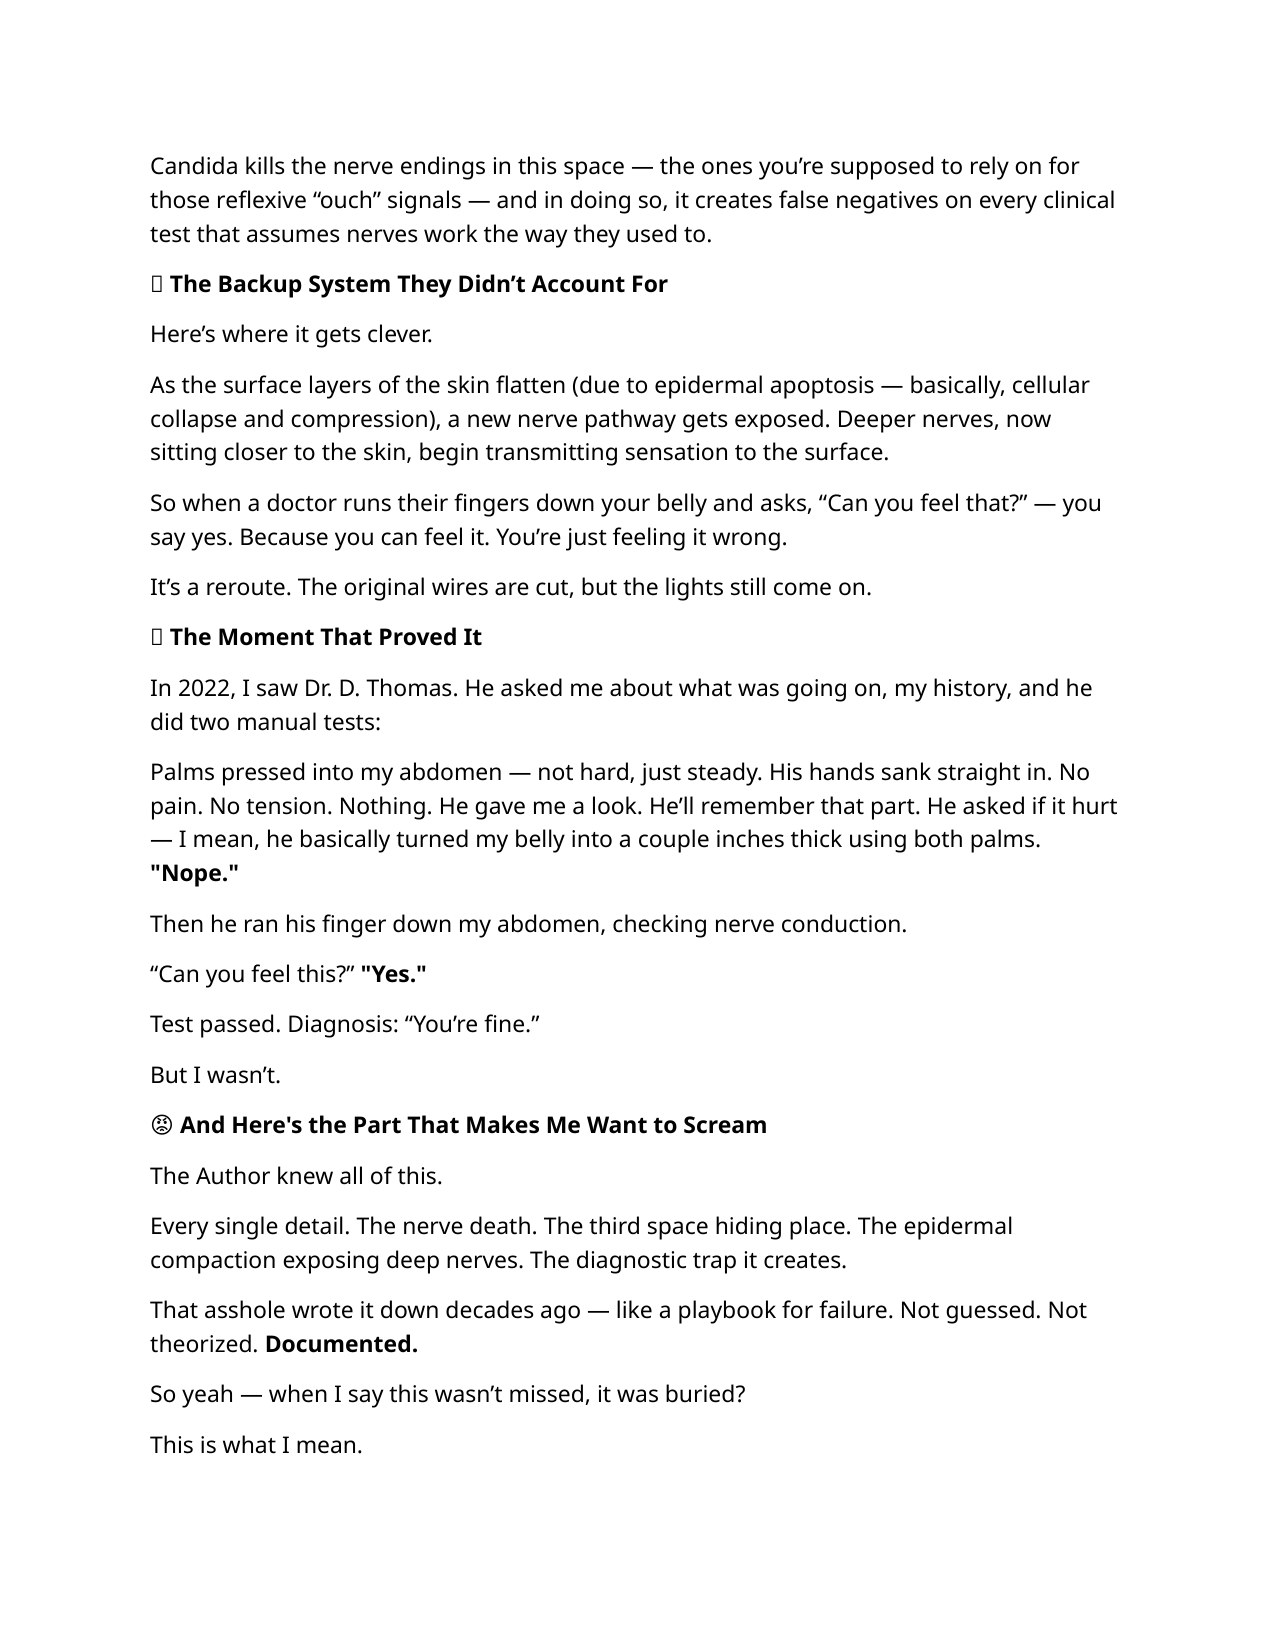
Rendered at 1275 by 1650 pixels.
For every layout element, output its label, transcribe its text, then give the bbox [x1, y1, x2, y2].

text 🧍 The Moment That Proved It [150, 621, 1125, 652]
text Here’s where it gets clever. [150, 318, 1125, 349]
text It’s a reroute. The original wires are cut, but the lights still come on. [150, 571, 1125, 602]
text Test passed. Diagnosis: “You’re fine.” [150, 1008, 1125, 1039]
text The Author knew all of this. [150, 1159, 1125, 1191]
text Candida kills the nerve endings in this space — the ones you’re supposed to rely on for those reflexive “ouch” signals — and in doing so, it creates false negatives on every clinical test that assumes nerves work the way they used to. [150, 150, 1125, 249]
text But I wasn’t. [150, 1059, 1125, 1090]
text Palms pressed into my abdomen — not hard, just steady. His hands sank straight in. No pain. No tension. Nothing. He gave me a look. He’ll remember that part. He asked if it hurt — I mean, he basically turned my belly into a couple inches thick using both palms. "Nope." [150, 756, 1125, 888]
text Every single detail. The nerve death. The third space hiding place. The epidermal compaction exposing deep nerves. The diagnostic trap it creates. [150, 1210, 1125, 1275]
text 😡 And Here's the Part That Makes Me Want to Scream [150, 1109, 1125, 1140]
text This is what I mean. [150, 1429, 1125, 1460]
text So when a doctor runs their fingers down your belly and asks, “Can you feel that?” — you say yes. Because you can feel it. You’re just feeling it wrong. [150, 487, 1125, 552]
text That asshole wrote it down decades ago — like a playbook for failure. Not guessed. Not theorized. Documented. [150, 1294, 1125, 1359]
text In 2022, I saw Dr. D. Thomas. He asked me about what was going on, my history, and he did two manual tests: [150, 672, 1125, 737]
text As the surface layers of the skin flatten (due to epidermal apoptosis — basically, cellular collapse and compression), a new nerve pathway gets exposed. Deeper nerves, now sitting closer to the skin, begin transmitting sensation to the surface. [150, 369, 1125, 467]
text “Can you feel this?” "Yes." [150, 958, 1125, 989]
text So yeah — when I say this wasn’t missed, it was buried? [150, 1378, 1125, 1409]
text Then he ran his finger down my abdomen, checking nerve conduction. [150, 907, 1125, 939]
text 🪫 The Backup System They Didn’t Account For [150, 268, 1125, 299]
